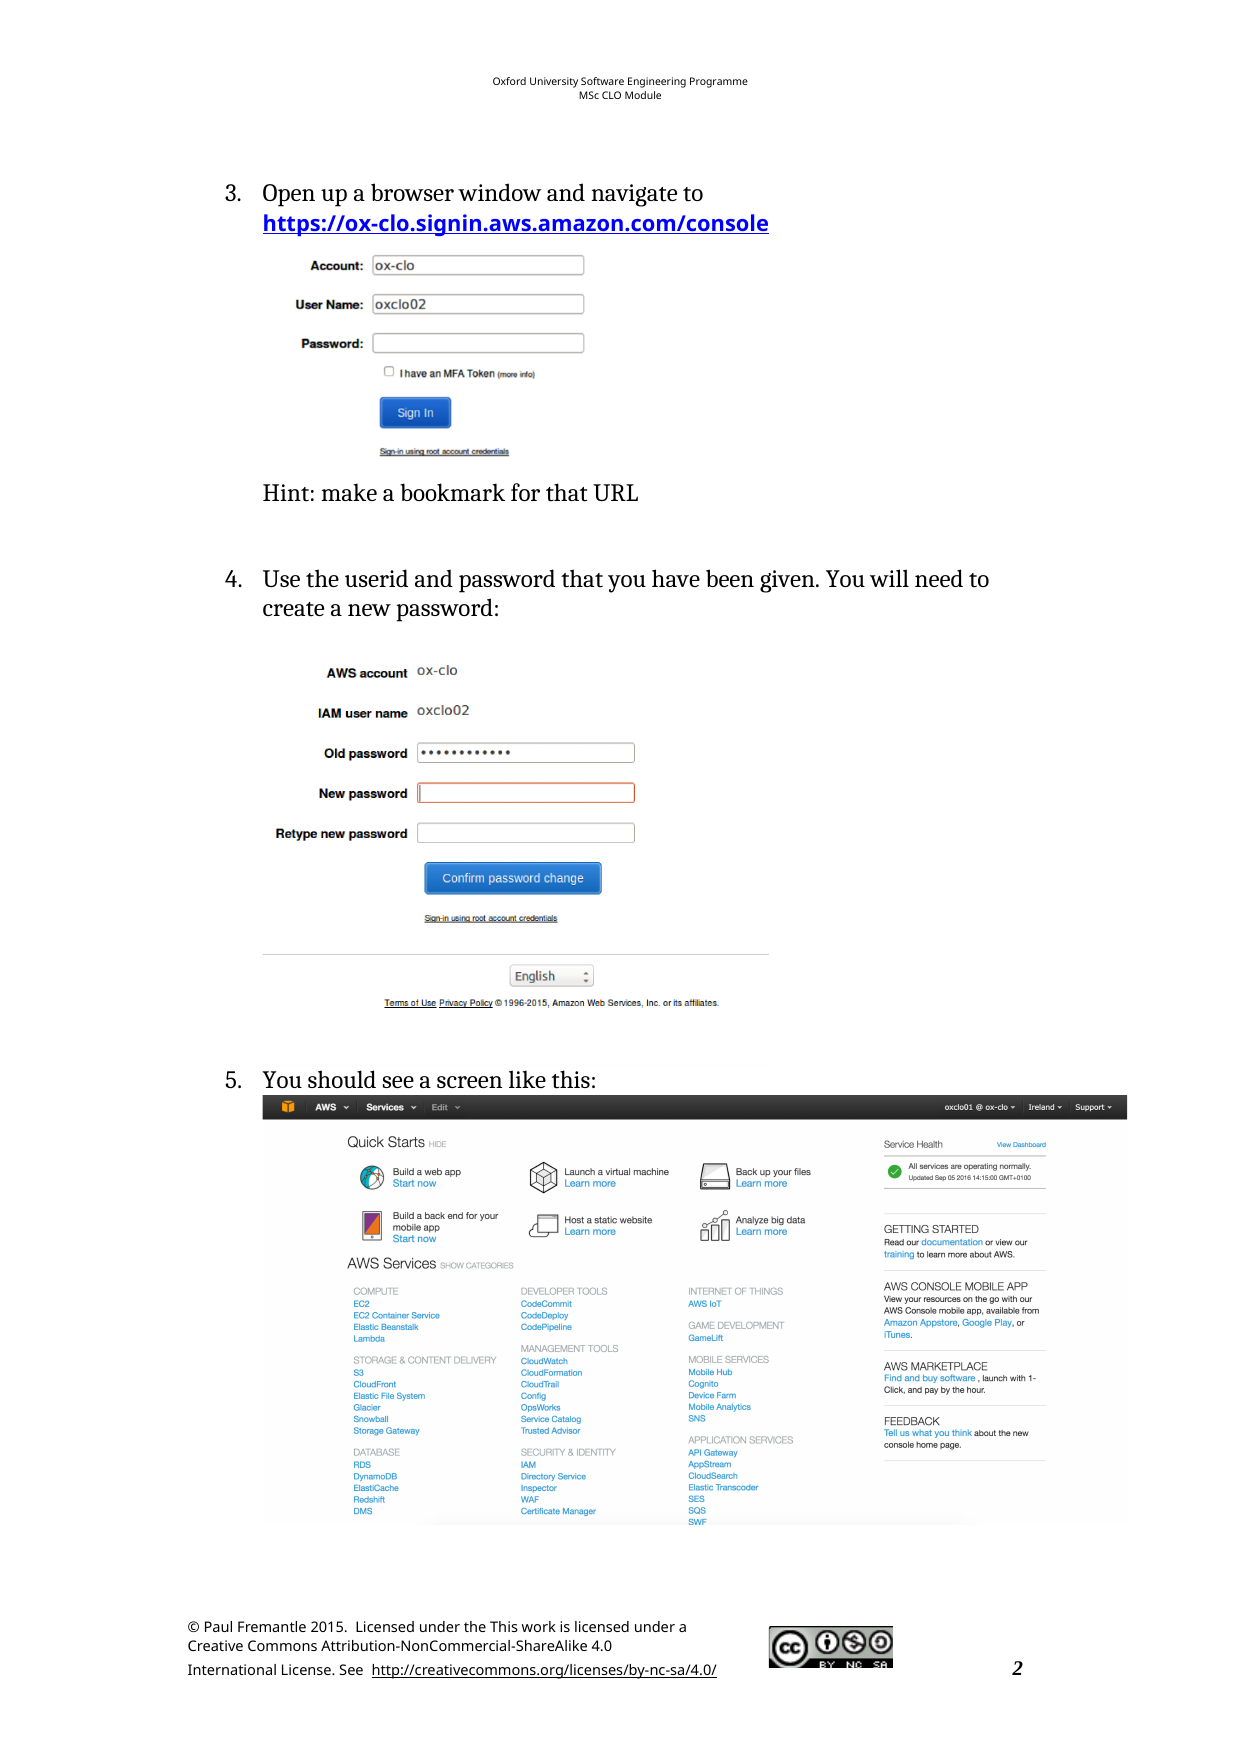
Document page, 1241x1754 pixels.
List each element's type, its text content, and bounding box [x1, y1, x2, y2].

picture [262, 1095, 1128, 1525]
picture [262, 237, 638, 480]
picture [262, 651, 769, 1067]
picture [768, 1626, 893, 1668]
